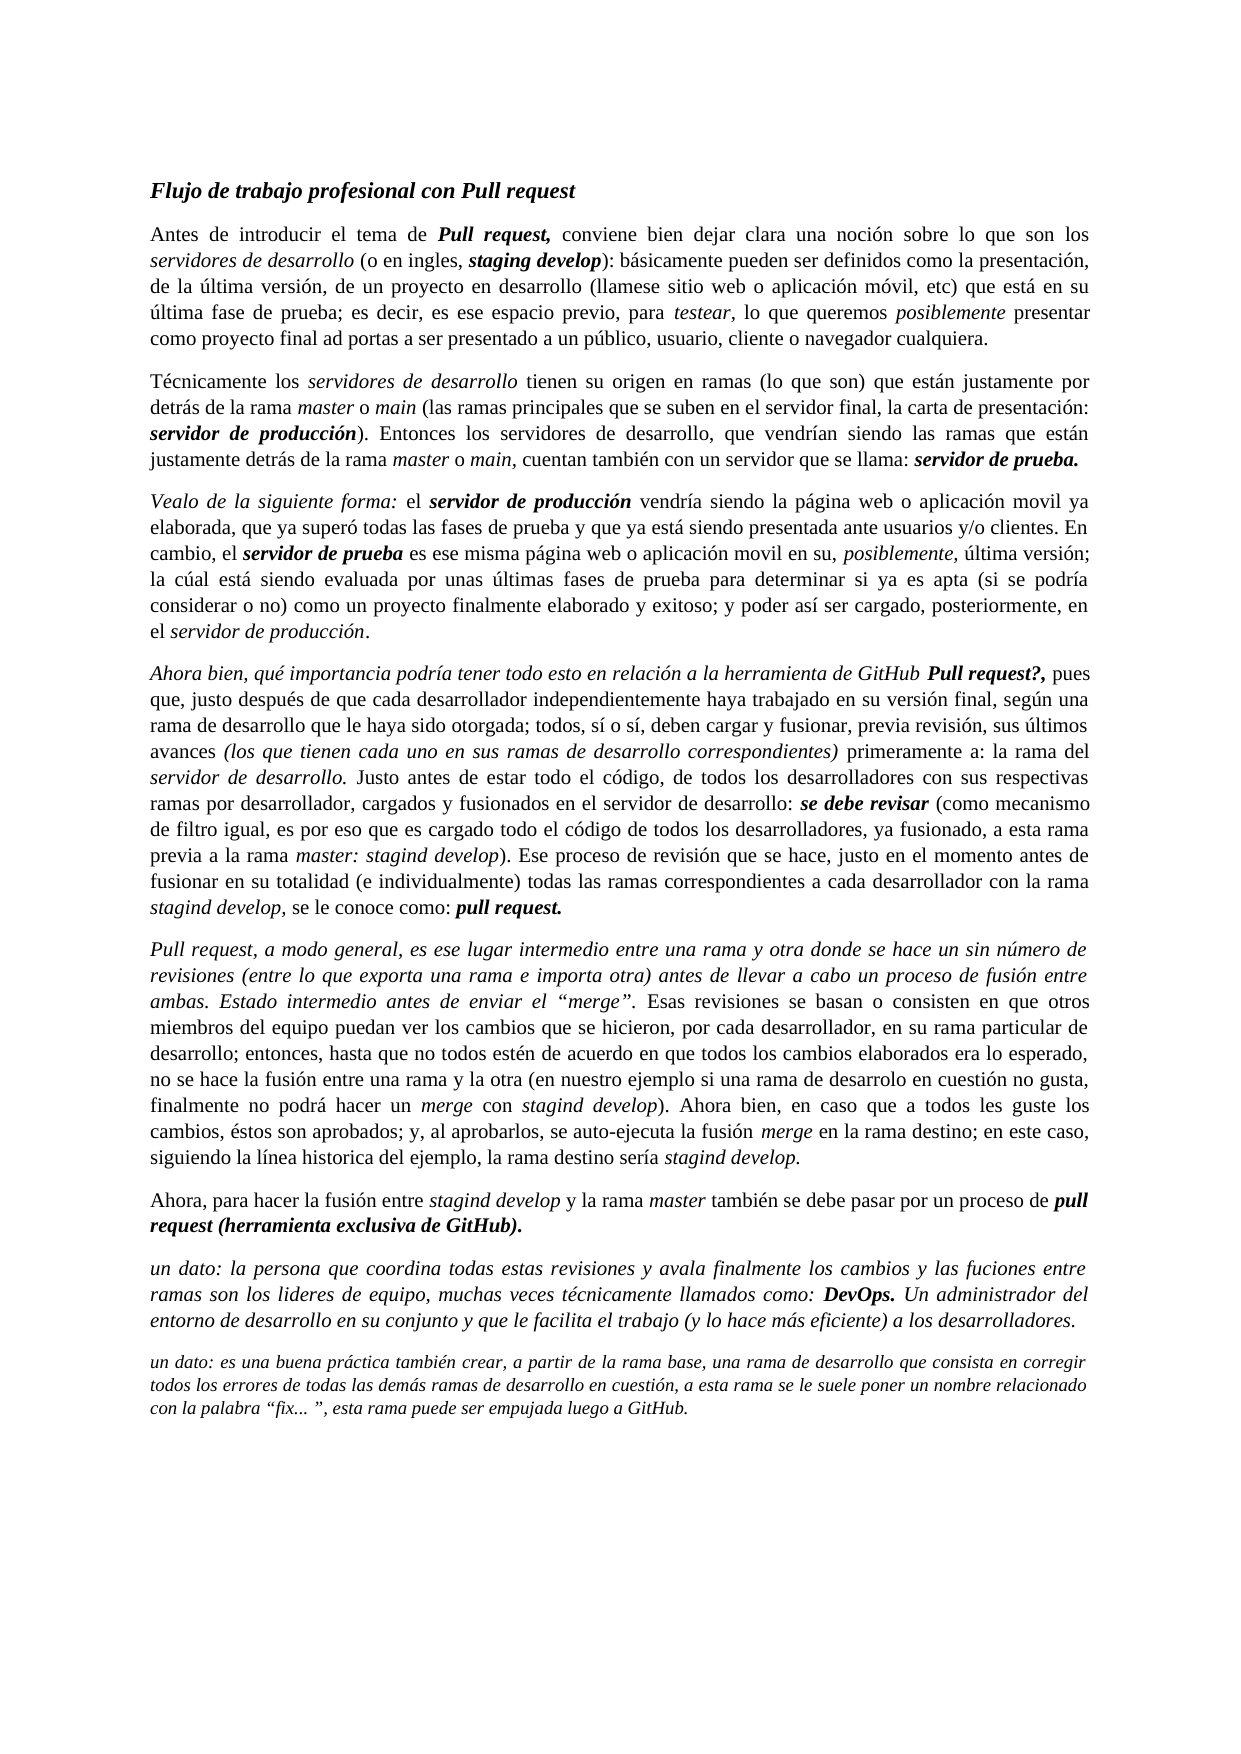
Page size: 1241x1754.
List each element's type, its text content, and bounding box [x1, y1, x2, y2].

text Vealo de la siguiente forma: el servidor de producción vendría siendo la página web o aplicación movil ya elaborada, que ya superó todas las fases de prueba y que ya está siendo presentada ante usuarios y/o clientes. En cambio, el servidor de prueba es ese misma página web o aplicación movil en su, posiblemente, última versión; la cúal está siendo evaluada por unas últimas fases de prueba para determinar si ya es apta (si se podría considerar o no) como un proyecto finalmente elaborado y exitoso; y poder así ser cargado, posteriormente, en el servidor de producción. [150, 489, 1090, 643]
text Pull request, a modo general, es ese lugar intermedio entre una rama y otra donde se hace un sin número de revisiones (entre lo que exporta una rama e importa otra) antes de llevar a cabo un proceso de fusión entre ambas. Estado intermedio antes de enviar el “merge”. Esas revisiones se basan o consisten en que otros miembros del equipo puedan ver los cambios que se hicieron, por cada desarrollador, en su rama particular de desarrollo; entonces, hasta que no todos estén de acuerdo en que todos los cambios elaborados era lo esperado, no se hace la fusión entre una rama y la otra (en nuestro ejemplo si una rama de desarrolo en cuestión no gusta, finalmente no podrá hacer un merge con stagind develop). Ahora bien, en caso que a todos les guste los cambios, éstos son aprobados; y, al aprobarlos, se auto-ejecuta la fusión merge en la rama destino; en este caso, siguiendo la línea historica del ejemplo, la rama destino sería stagind develop. [150, 937, 1090, 1169]
text Ahora bien, qué importancia podría tener todo esto en relación a la herramienta de GitHub Pull request?, pues que, justo después de que cada desarrollador independientemente haya trabajado en su versión final, según una rama de desarrollo que le haya sido otorgada; todos, sí o sí, deben cargar y fusionar, previa revisión, sus últimos avances (los que tienen cada uno en sus ramas de desarrollo correspondientes) primeramente a: la rama del servidor de desarrollo. Justo antes de estar todo el código, de todos los desarrolladores con sus respectivas ramas por desarrollador, cargados y fusionados en el servidor de desarrollo: se debe revisar (como mecanismo de filtro igual, es por eso que es cargado todo el código de todos los desarrolladores, ya fusionado, a esta rama previa a la rama master: stagind develop). Ese proceso de revisión que se hace, justo en el momento antes de fusionar en su totalidad (e individualmente) todas las ramas correspondientes a cada desarrollador con la rama stagind develop, se le conoce como: pull request. [150, 661, 1090, 919]
text un dato: la persona que coordina todas estas revisiones y avala finalmente los cambios y las fuciones entre ramas son los lideres de equipo, muchas veces técnicamente llamados como: DevOps. Un administrador del entorno de desarrollo en su conjunto y que le facilita el trabajo (y lo hace más eficiente) a los desarrolladores. [150, 1256, 1090, 1332]
text Flujo de trabajo profesional con Pull request [150, 177, 1090, 203]
text Ahora, para hacer la fusión entre stagind develop y la rama master también se debe pasar por un proceso de pull request (herramienta exclusiva de GitHub). [150, 1187, 1090, 1237]
text Antes de introducir el tema de Pull request, conviene bien dejar clara una noción sobre lo que son los servidores de desarrollo (o en ingles, staging develop): básicamente pueden ser definidos como la presentación, de la última versión, de un proyecto en desarrollo (llamese sitio web o aplicación móvil, etc) que está en su última fase de prueba; es decir, es ese espacio previo, para testear, lo que queremos posiblemente presentar como proyecto final ad portas a ser presentado a un público, usuario, cliente o navegador cualquiera. [150, 222, 1090, 350]
text un dato: es una buena práctica también crear, a partir de la rama base, una rama de desarrollo que consista en corregir todos los errores de todas las demás ramas de desarrollo en cuestión, a esta rama se le suele poner un nombre relacionado con la palabra “fix... ”, esta rama puede ser empujada luego a GitHub. [150, 1351, 1090, 1418]
text Técnicamente los servidores de desarrollo tienen su origen en ramas (lo que son) que están justamente por detrás de la rama master o main (las ramas principales que se suben en el servidor final, la carta de presentación: servidor de producción). Entonces los servidores de desarrollo, que vendrían siendo las ramas que están justamente detrás de la rama master o main, cuentan también con un servidor que se llama: servidor de prueba. [150, 369, 1090, 471]
